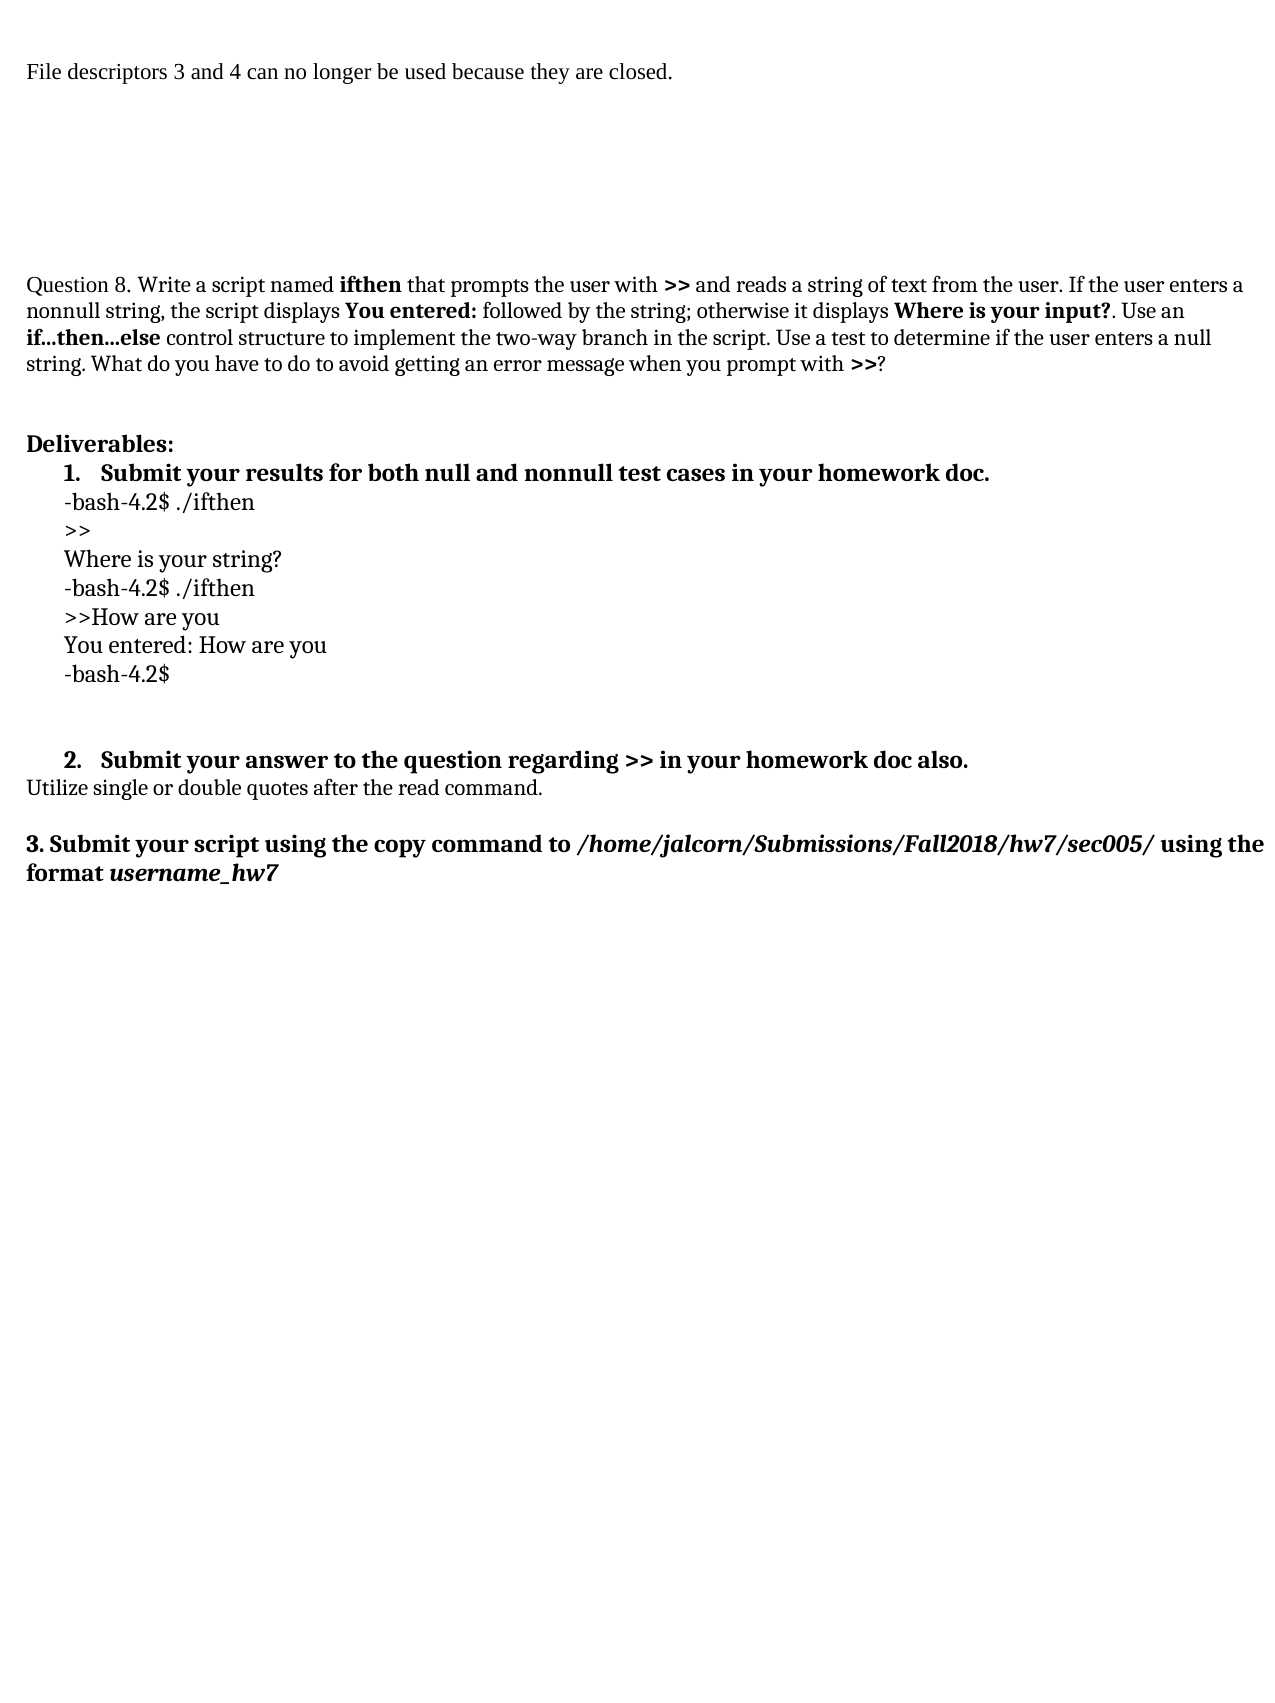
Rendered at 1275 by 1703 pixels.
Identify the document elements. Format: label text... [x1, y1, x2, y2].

text -bash-4.2$ [63, 660, 1271, 689]
text Question 8. Write a script named ifthen that prompts the user with >> and reads a string of text from the user. If the user enters a nonnull string, the script displays You entered: followed by the string; otherwise it displays Where is your input?. Use an if...then...else control structure to implement the two-way branch in the script. Use a test to determine if the user enters a null string. What do you have to do to avoid getting an error message when you prompt with >>? [26, 271, 1271, 377]
text You entered: How are you [63, 631, 1271, 660]
text 3. Submit your script using the copy command to /home/jalcorn/Submissions/Fall2018/hw7/sec005/ using the format username_hw7 [26, 830, 1271, 887]
text File descriptors 3 and 4 can no longer be used because they are closed. [26, 58, 1271, 84]
text -bash-4.2$ ./ifthen [63, 574, 1271, 602]
text Utilize single or double quotes after the read command. [26, 775, 1271, 801]
text Where is your string? [63, 545, 1271, 574]
list Submit your answer to the question regarding >> in your homework doc also. [63, 746, 1271, 775]
text -bash-4.2$ ./ifthen [63, 487, 1271, 516]
text >>How are you [63, 602, 1271, 631]
list Submit your results for both null and nonnull test cases in your homework doc. [63, 459, 1271, 487]
text >> [63, 516, 1271, 545]
text Deliverables: [26, 430, 1271, 459]
